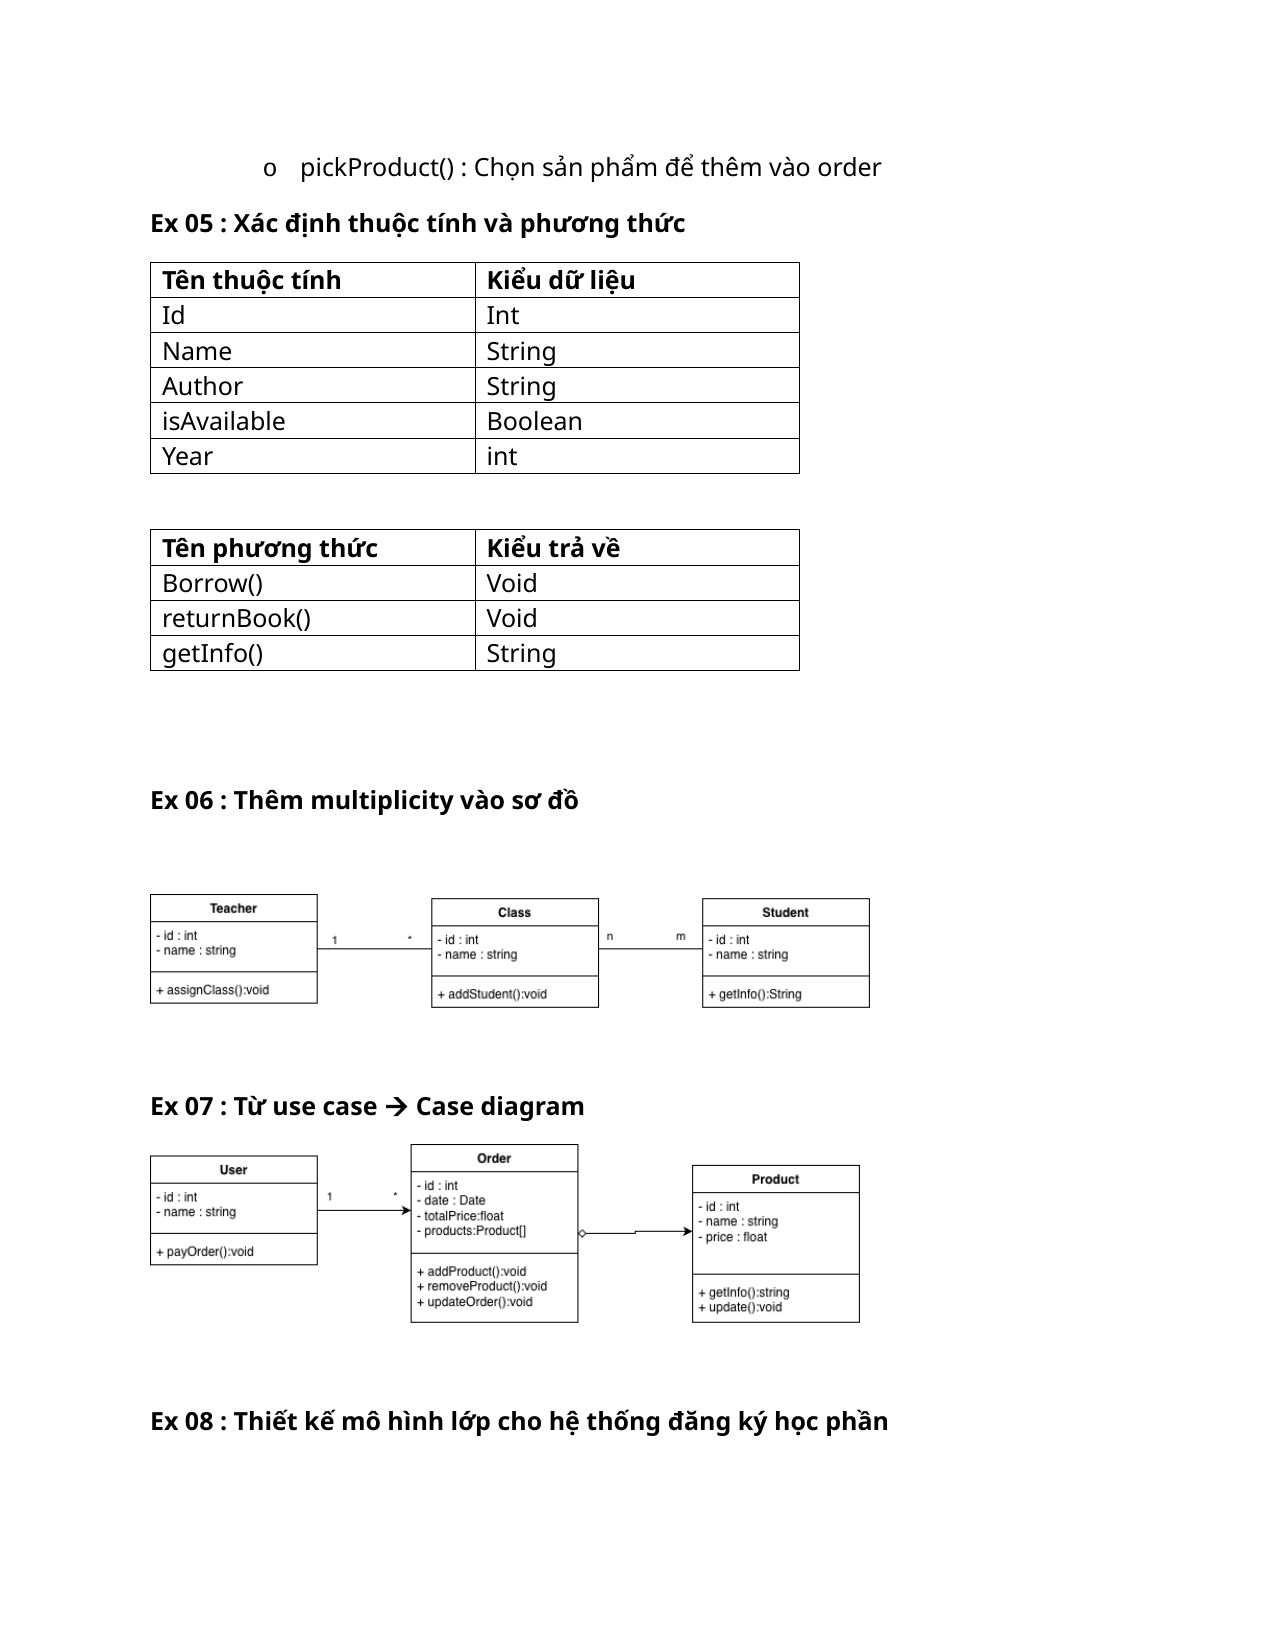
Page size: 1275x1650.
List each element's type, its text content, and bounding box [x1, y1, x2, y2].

text Ex 07 : Từ use case Case diagram [150, 1089, 1125, 1123]
list pickProduct() : Chọn sản phẩm để thêm vào order [262, 150, 1125, 184]
table_header Tên thuộc tính [151, 263, 475, 297]
table_header Tên phương thức [151, 530, 475, 564]
table_cell returnBook() [151, 601, 475, 635]
table_header Kiểu dữ liệu [476, 263, 799, 297]
table_cell Id [151, 298, 475, 332]
table_cell Int [476, 298, 799, 332]
table_cell Name [151, 333, 475, 367]
text Ex 06 : Thêm multiplicity vào sơ đồ [150, 782, 1125, 817]
text Ex 05 : Xác định thuộc tính và phương thức [150, 206, 1125, 240]
table_header Kiểu trả về [476, 530, 799, 564]
picture [150, 1144, 861, 1326]
table_cell getInfo() [151, 636, 475, 670]
table_cell String [476, 333, 799, 367]
picture [150, 894, 871, 1011]
table_cell String [476, 368, 799, 402]
table_cell String [476, 636, 799, 670]
table_cell Boolean [476, 403, 799, 437]
table_cell isAvailable [151, 403, 475, 437]
table_cell Borrow() [151, 566, 475, 599]
text Ex 08 : Thiết kế mô hình lớp cho hệ thống đăng ký học phần [150, 1404, 1125, 1438]
table_cell Void [476, 566, 799, 599]
table_cell Author [151, 368, 475, 402]
table_cell Void [476, 601, 799, 635]
table_cell Year [151, 439, 475, 472]
table_cell int [476, 439, 799, 472]
